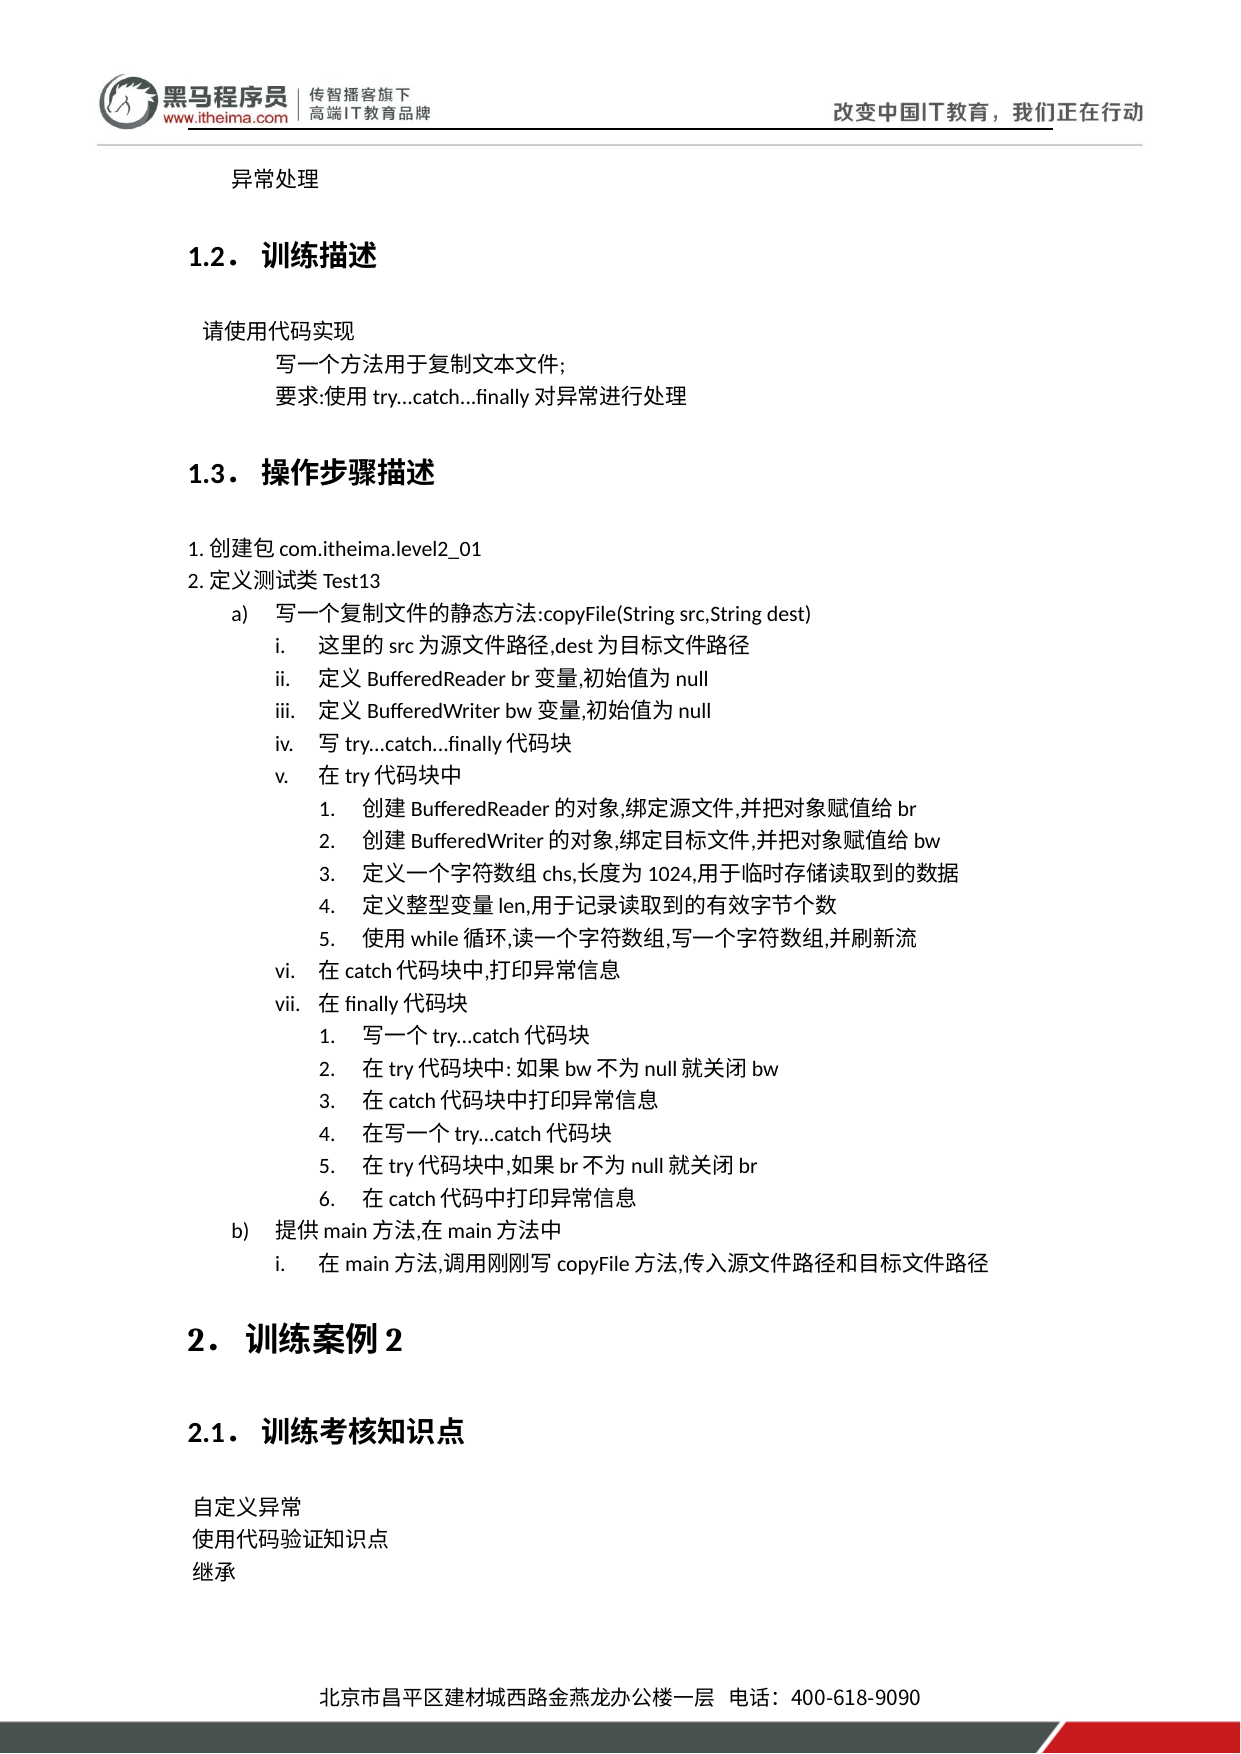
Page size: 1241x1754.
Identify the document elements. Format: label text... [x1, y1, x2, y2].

text 异常处理 [187, 162, 1053, 194]
list 创建包com.itheima.level2_01 [187, 530, 1053, 563]
list 创建BufferedWriter的对象,绑定目标文件,并把对象赋值给bw [319, 823, 1053, 855]
subtitle 训练案例2 [187, 1305, 1053, 1370]
list 在catch代码块中打印异常信息 [319, 1083, 1053, 1115]
picture [0, 3, 1241, 153]
list 提供main方法,在main方法中 [231, 1213, 1053, 1245]
list 定义一个字符数组 chs,长度为1024,用于临时存储读取到的数据 [319, 855, 1053, 888]
list 写一个try...catch代码块 [319, 1018, 1053, 1050]
text 请使用代码实现 [187, 314, 1053, 346]
list 在main方法,调用刚刚写copyFile方法,传入源文件路径和目标文件路径 [275, 1245, 1053, 1278]
list 在try代码块中 [275, 758, 1053, 790]
list 写一个复制文件的静态方法:copyFile(String src,String dest) [231, 595, 1053, 628]
list 定义BufferedWriter bw 变量,初始值为null [275, 693, 1053, 725]
list 定义测试类Test13 [187, 563, 1053, 595]
list 在catch代码中打印异常信息 [319, 1180, 1053, 1213]
list 在try代码块中,如果br不为null就关闭br [319, 1148, 1053, 1180]
text 自定义异常 [187, 1489, 1053, 1522]
list 在try代码块中: 如果bw不为null就关闭bw [319, 1050, 1053, 1083]
list 定义BufferedReader br变量,初始值为null [275, 660, 1053, 693]
list 创建BufferedReader的对象,绑定源文件,并把对象赋值给br [319, 790, 1053, 823]
list 定义整型变量len,用于记录读取到的有效字节个数 [319, 888, 1053, 920]
list 这里的src为源文件路径,dest为目标文件路径 [275, 628, 1053, 660]
picture [0, 1662, 1241, 1753]
list 在写一个try...catch代码块 [319, 1115, 1053, 1148]
text 要求:使用try...catch...finally对异常进行处理 [231, 379, 1053, 411]
list 在finally代码块 [275, 985, 1053, 1018]
subtitle 训练考核知识点 [187, 1397, 1053, 1462]
text 使用代码验证知识点 [187, 1522, 1053, 1554]
subtitle 训练描述 [187, 222, 1053, 287]
text 继承 [187, 1554, 1053, 1587]
list 写try...catch...finally代码块 [275, 725, 1053, 758]
list 在catch代码块中,打印异常信息 [275, 953, 1053, 985]
text 写一个方法用于复制文本文件; [231, 346, 1053, 379]
subtitle 操作步骤描述 [187, 438, 1053, 503]
list 使用while循环,读一个字符数组,写一个字符数组,并刷新流 [319, 920, 1053, 953]
